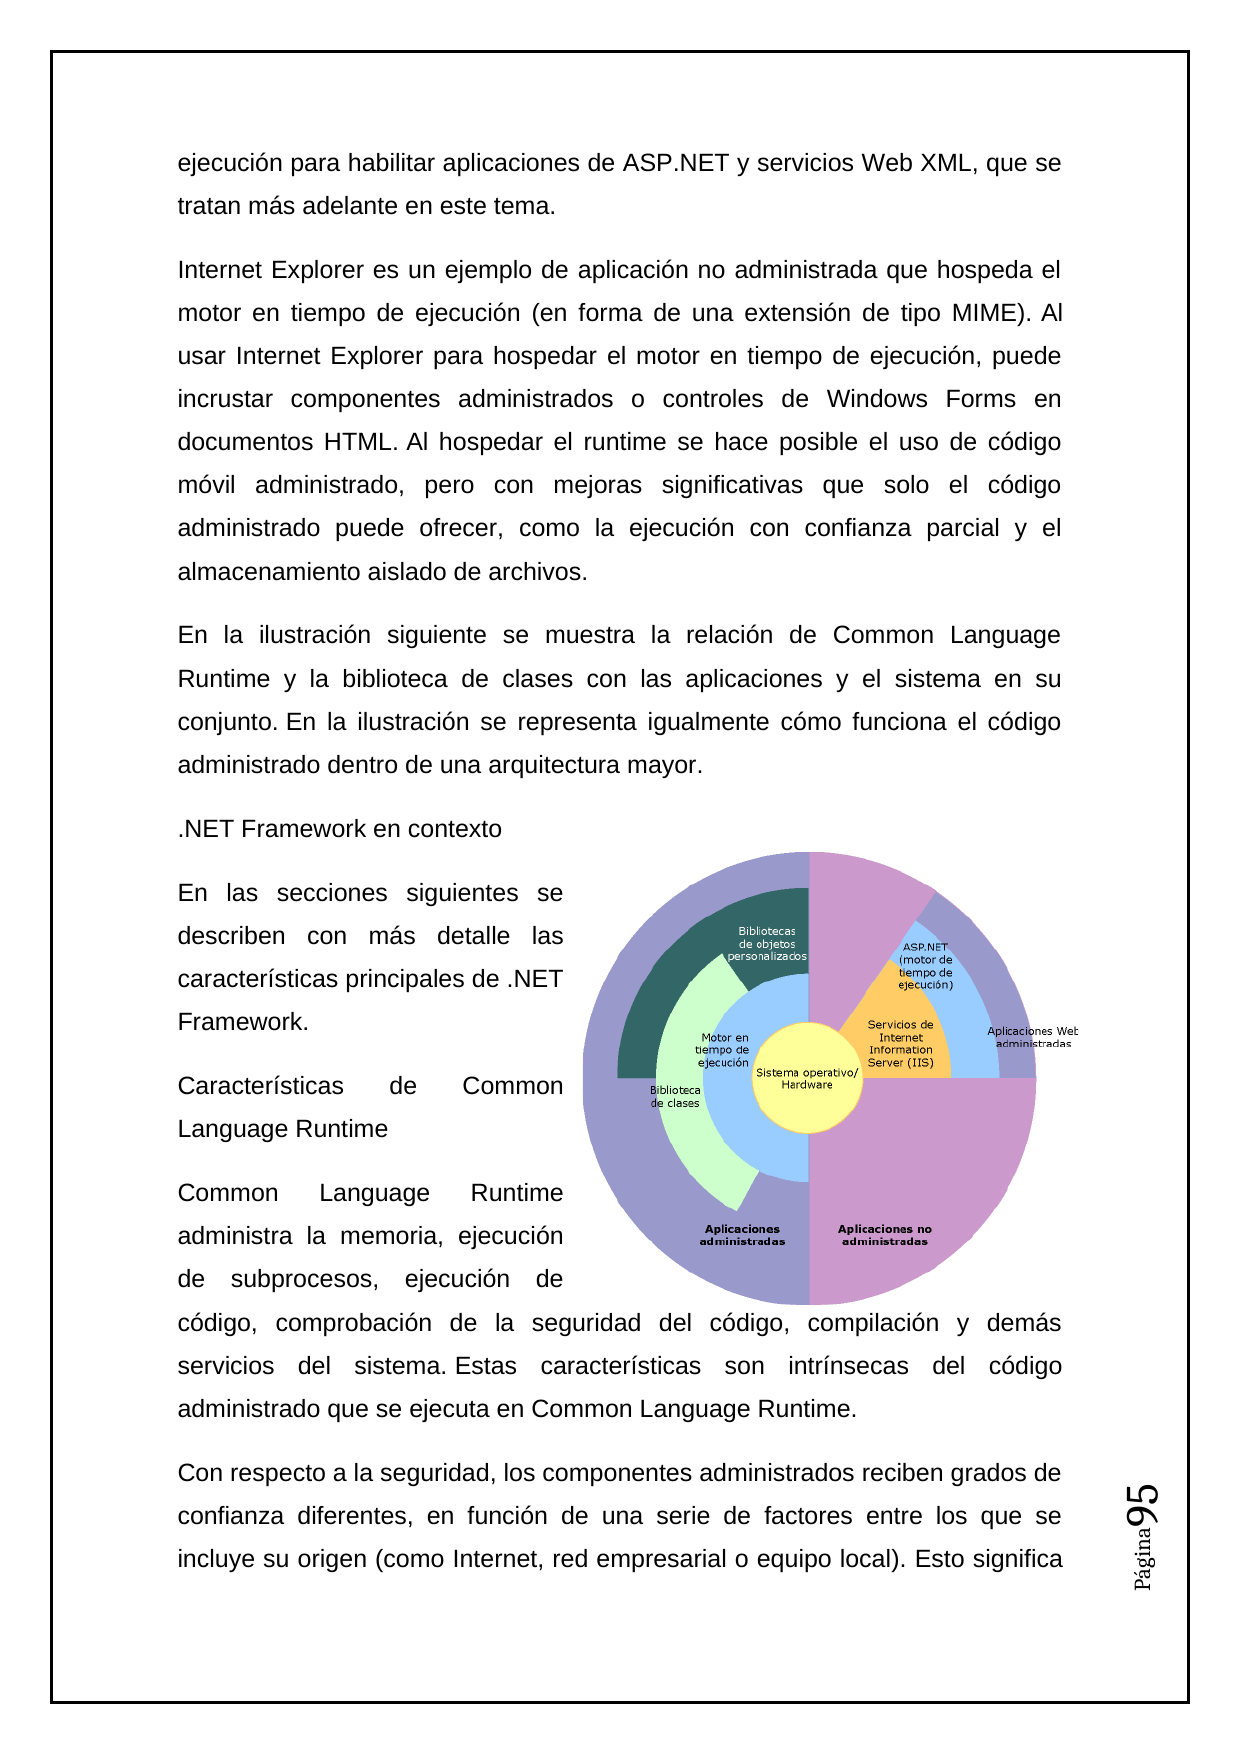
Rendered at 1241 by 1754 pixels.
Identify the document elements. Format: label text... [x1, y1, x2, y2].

text Internet Explorer es un ejemplo de aplicación no administrada que hospeda el motor en tiempo de ejecución (en forma de una extensión de tipo MIME). Al usar Internet Explorer para hospedar el motor en tiempo de ejecución, puede incrustar componentes administrados o controles de Windows Forms en documentos HTML. Al hospedar el runtime se hace posible el uso de código móvil administrado, pero con mejoras significativas que solo el código administrado puede ofrecer, como la ejecución con confianza parcial y el almacenamiento aislado de archivos. [177, 255, 1063, 585]
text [177, 148, 1063, 219]
text Common Language Runtime administra la memoria, ejecución de subprocesos, ejecución de código, comprobación de la seguridad del código, compilación y demás servicios del sistema. Estas características son intrínsecas del código administrado que se ejecuta en Common Language Runtime. [177, 1178, 1063, 1423]
text Características de Common Language Runtime [177, 1071, 582, 1143]
text En las secciones siguientes se describen con más detalle las características principales de .NET Framework. [177, 878, 582, 1036]
text En la ilustración siguiente se muestra la relación de Common Language Runtime y la biblioteca de clases con las aplicaciones y el sistema en su conjunto. En la ilustración se representa igualmente cómo funciona el código administrado dentro de una arquitectura mayor. [177, 621, 1063, 779]
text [177, 1458, 1063, 1573]
text .NET Framework en contexto [177, 814, 1063, 843]
picture [582, 852, 1079, 1305]
